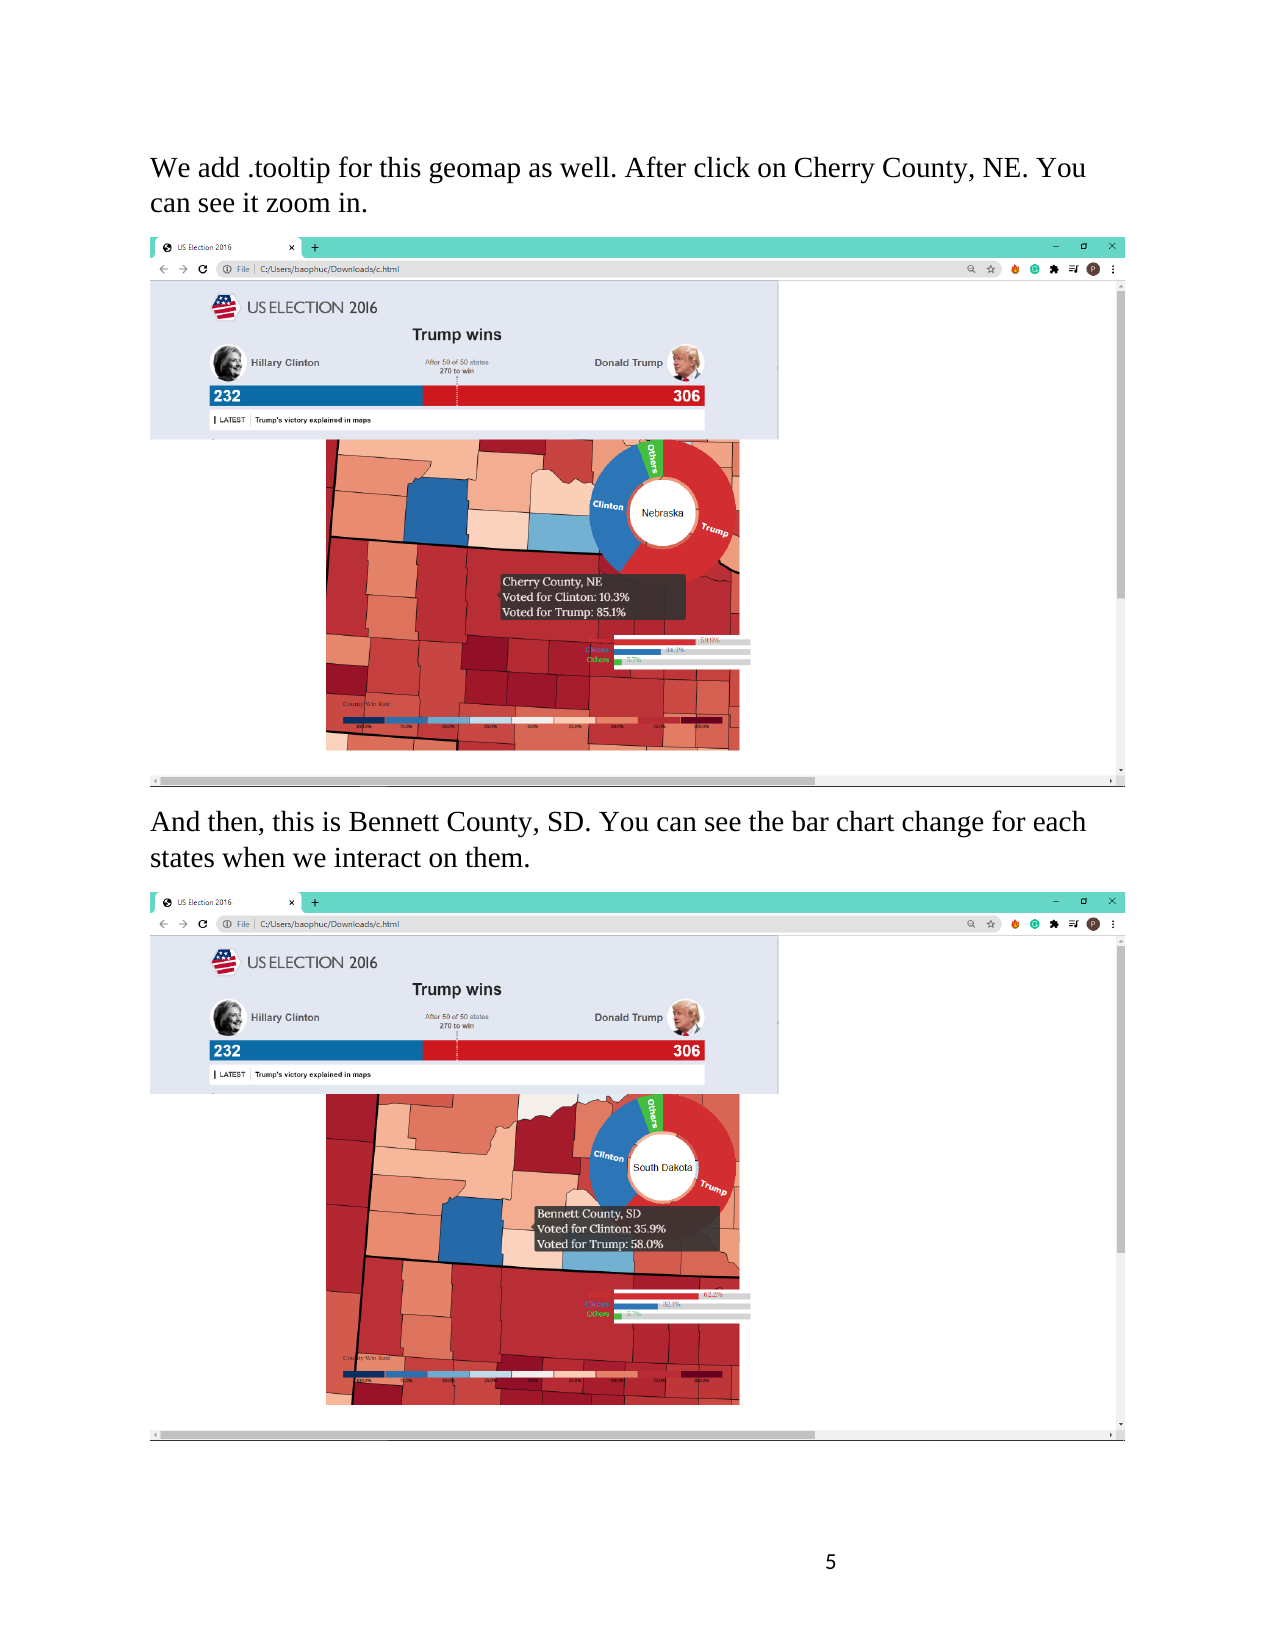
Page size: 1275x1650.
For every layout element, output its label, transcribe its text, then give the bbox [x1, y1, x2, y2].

text And then, this is Bennett County, SD. You can see the bar chart change for each states when we interact on them. [150, 804, 1125, 873]
text We add .tooltip for this geomap as well. After click on Cherry County, NE. You can see it zoom in. [150, 150, 1125, 219]
picture [150, 892, 1125, 1441]
picture [150, 237, 1125, 787]
